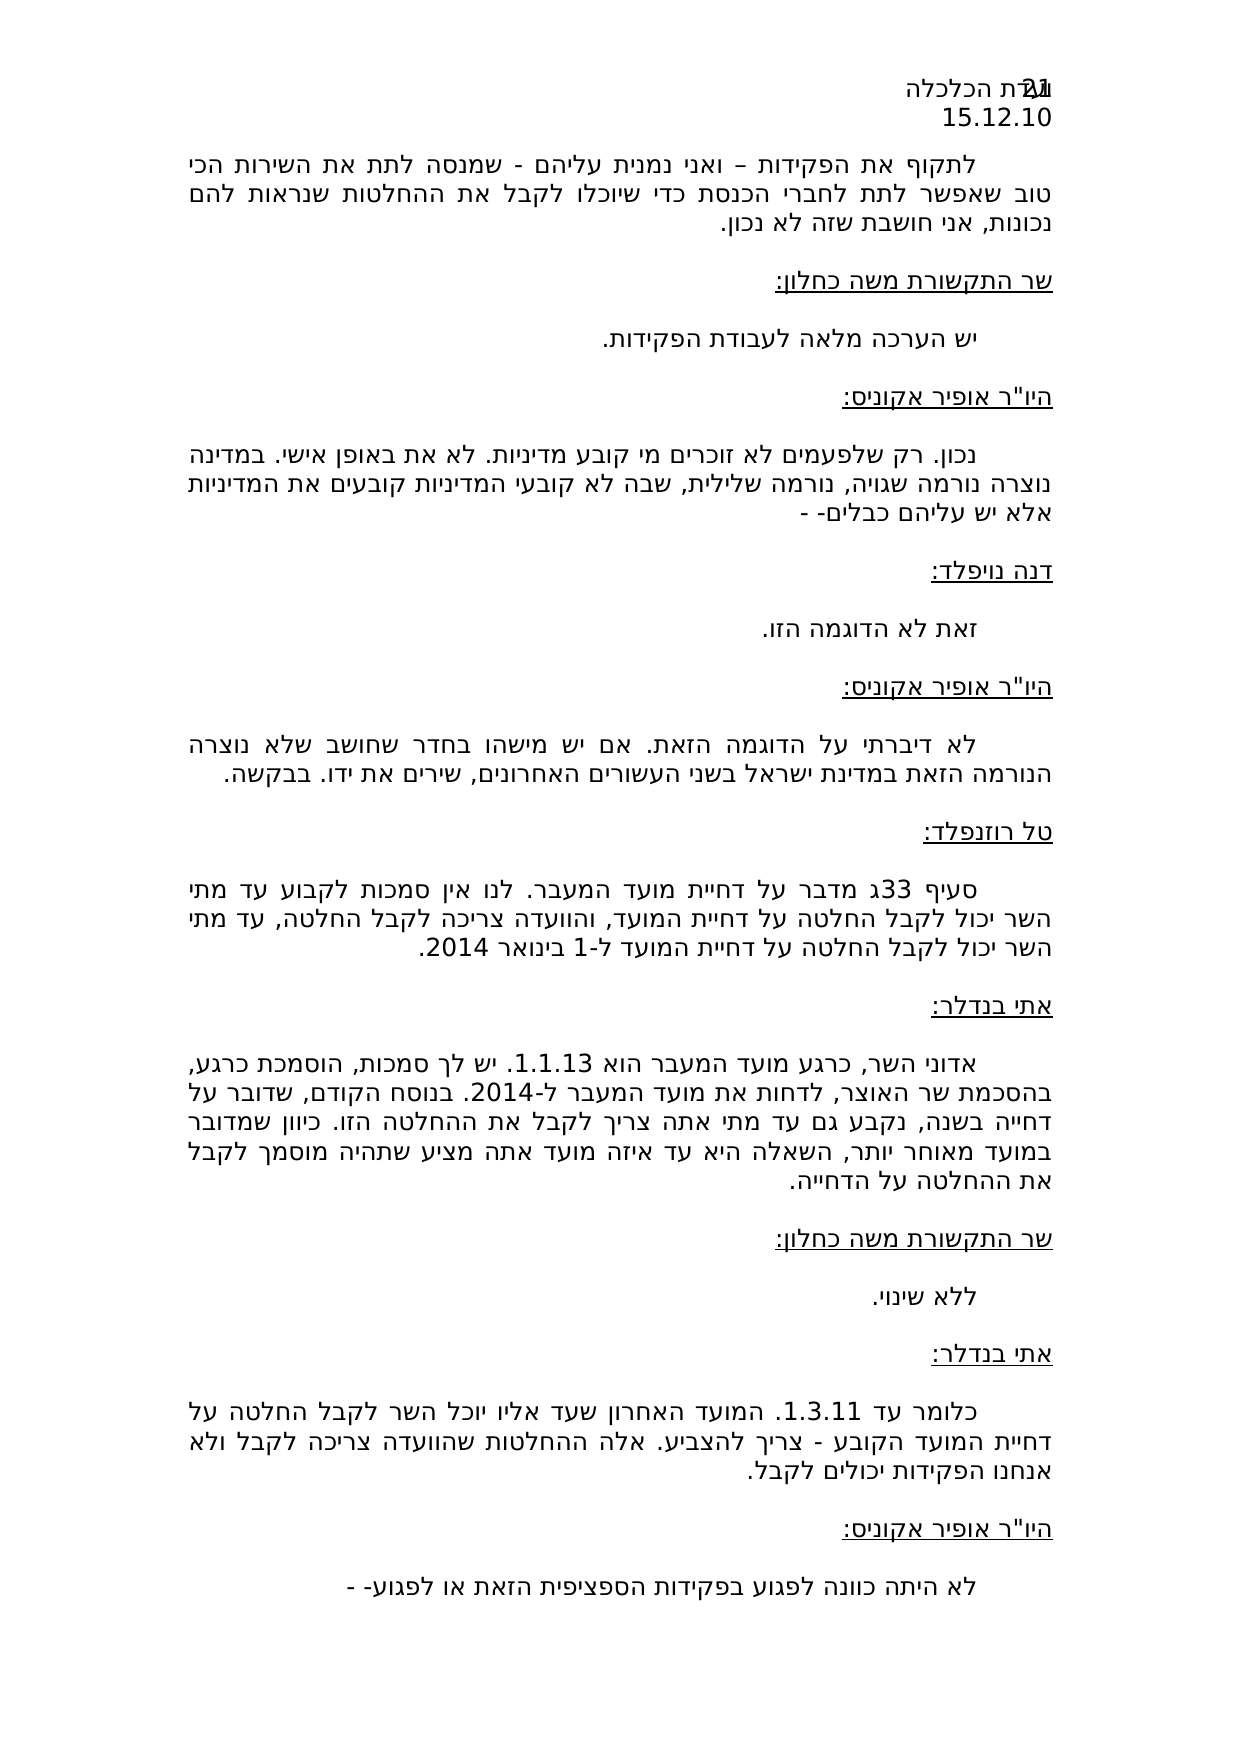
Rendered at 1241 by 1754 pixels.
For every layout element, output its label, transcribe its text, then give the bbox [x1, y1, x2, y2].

text היו"ר אופיר אקוניס: [187, 672, 1053, 701]
text היו"ר אופיר אקוניס: [187, 382, 1053, 411]
text שר התקשורת משה כחלון: [187, 1224, 1053, 1253]
text יש הערכה מלאה לעבודת הפקידות. [187, 324, 1053, 353]
text סעיף 33ג מדבר על דחיית מועד המעבר. לנו אין סמכות לקבוע עד מתי השר יכול לקבל החלטה על דחיית המועד, והוועדה צריכה לקבל החלטה, עד מתי השר יכול לקבל החלטה על דחיית המועד ל-1 בינואר 2014. [187, 875, 1053, 962]
text אתי בנדלר: [187, 991, 1053, 1020]
text לתקוף את הפקידות – ואני נמנית עליהם - שמנסה לתת את השירות הכי טוב שאפשר לתת לחברי הכנסת כדי שיוכלו לקבל את ההחלטות שנראות להם נכונות, אני חושבת שזה לא נכון. [187, 150, 1053, 237]
text ללא שינוי. [187, 1282, 1053, 1311]
text דנה נויפלד: [187, 556, 1053, 585]
text טל רוזנפלד: [187, 817, 1053, 846]
text לא דיברתי על הדוגמה הזאת. אם יש מישהו בחדר שחושב שלא נוצרה הנורמה הזאת במדינת ישראל בשני העשורים האחרונים, שירים את ידו. בבקשה. [187, 730, 1053, 788]
text זאת לא הדוגמה הזו. [187, 614, 1053, 643]
text נכון. רק שלפעמים לא זוכרים מי קובע מדיניות. לא את באופן אישי. במדינה נוצרה נורמה שגויה, נורמה שלילית, שבה לא קובעי המדיניות קובעים את המדיניות אלא יש עליהם כבלים- - [187, 440, 1053, 527]
text שר התקשורת משה כחלון: [187, 266, 1053, 295]
text אתי בנדלר: [187, 1339, 1053, 1369]
text אדוני השר, כרגע מועד המעבר הוא 1.1.13. יש לך סמכות, הוסמכת כרגע, בהסכמת שר האוצר, לדחות את מועד המעבר ל-2014. בנוסח הקודם, שדובר על דחייה בשנה, נקבע גם עד מתי אתה צריך לקבל את ההחלטה הזו. כיוון שמדובר במועד מאוחר יותר, השאלה היא עד איזה מועד אתה מציע שתהיה מוסמך לקבל את ההחלטה על הדחייה. [187, 1049, 1053, 1195]
text כלומר עד 1.3.11. המועד האחרון שעד אליו יוכל השר לקבל החלטה על דחיית המועד הקובע - צריך להצביע. אלה ההחלטות שהוועדה צריכה לקבל ולא אנחנו הפקידות יכולים לקבל. [187, 1397, 1053, 1485]
text היו"ר אופיר אקוניס: [187, 1514, 1053, 1543]
text לא היתה כוונה לפגוע בפקידות הספציפית הזאת או לפגוע- - [187, 1572, 1053, 1601]
